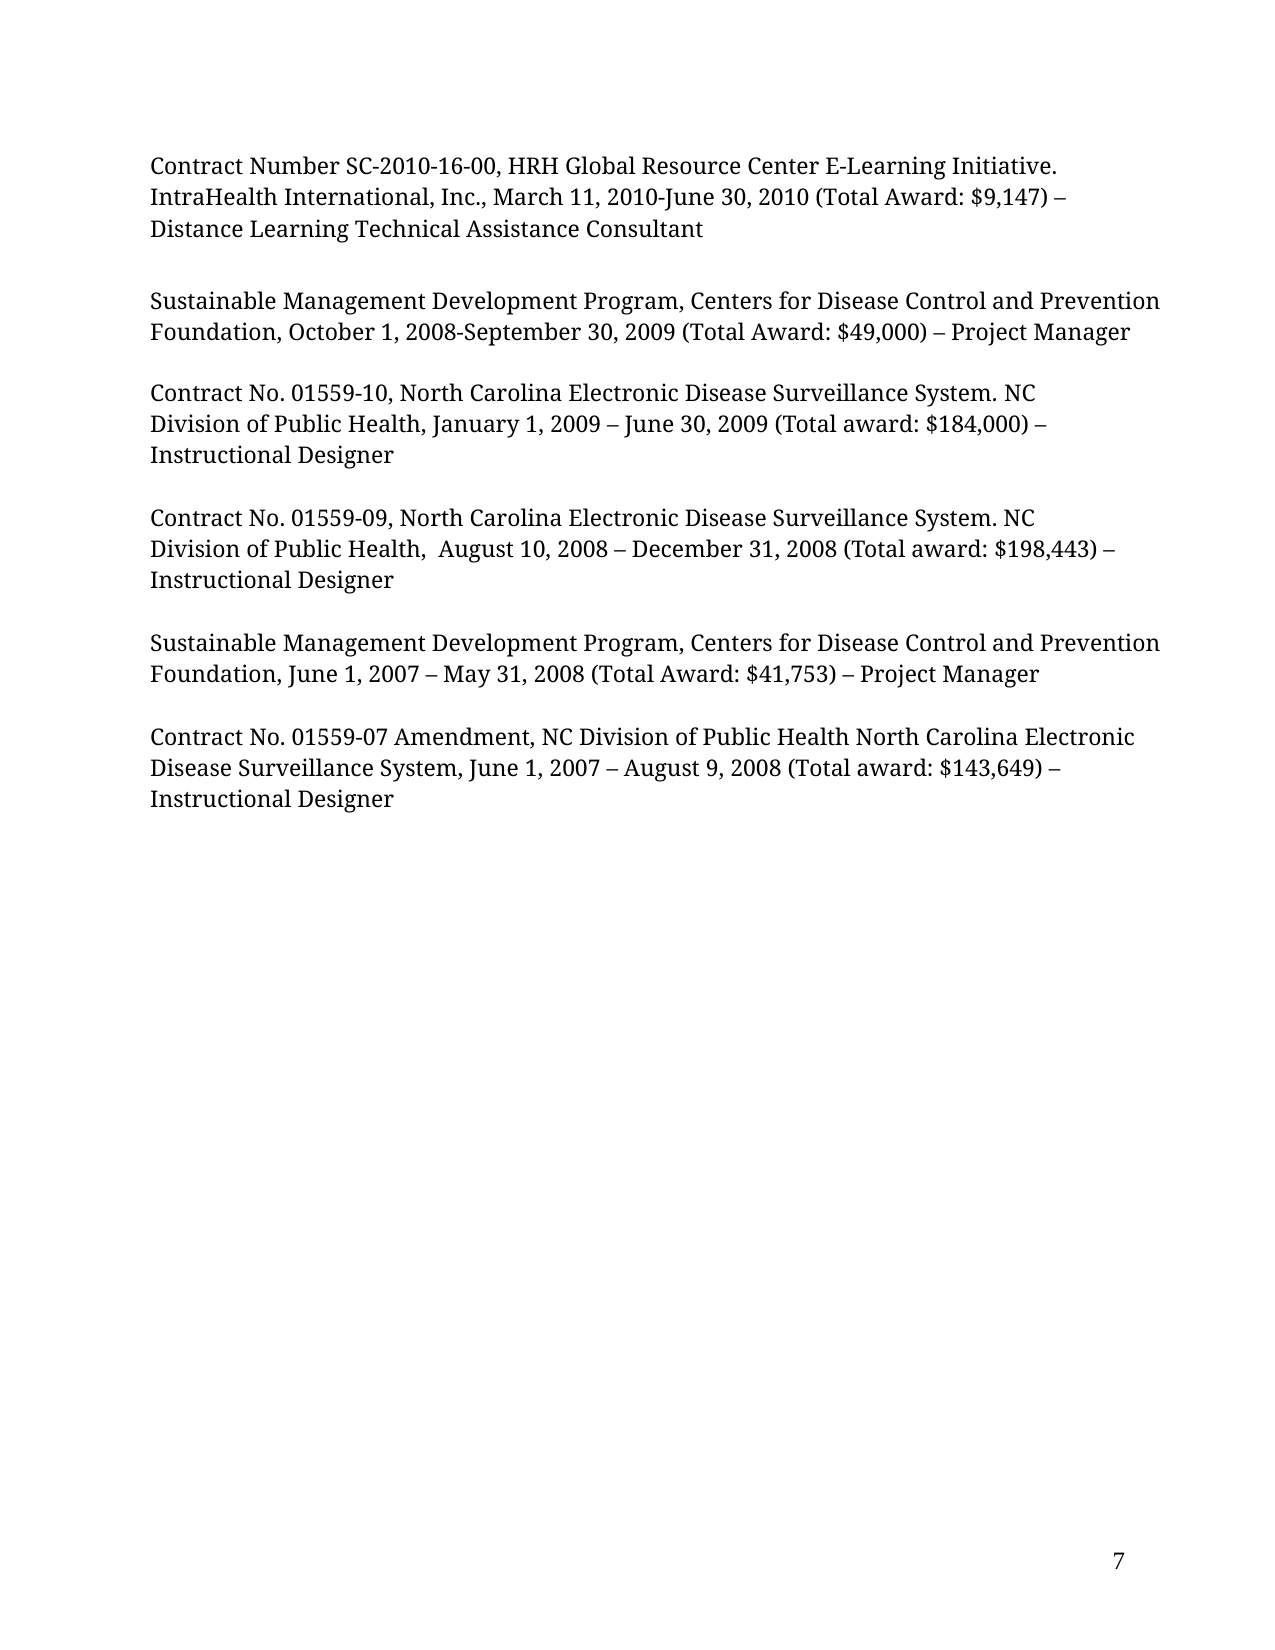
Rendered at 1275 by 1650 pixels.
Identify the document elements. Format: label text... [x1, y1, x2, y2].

subtitle Contract No. 01559-09, North Carolina Electronic Disease Surveillance System. NC Division of Public Health, August 10, 2008 – December 31, 2008 (Total award: $198,443) – Instructional Designer [150, 502, 1125, 595]
text Sustainable Management Development Program, Centers for Disease Control and Prevention Foundation, June 1, 2007 – May 31, 2008 (Total Award: $41,753) – Project Manager Contract No. 01559-07 Amendment, NC Division of Public Health North Carolina Electronic Disease Surveillance System, June 1, 2007 – August 9, 2008 (Total award: $143,649) – Instructional Designer [150, 627, 1162, 814]
subtitle Contract No. 01559-10, North Carolina Electronic Disease Surveillance System. NC Division of Public Health, January 1, 2009 – June 30, 2009 (Total award: $184,000) – Instructional Designer [150, 377, 1125, 470]
text Sustainable Management Development Program, Centers for Disease Control and Prevention Foundation, October 1, 2008-September 30, 2009 (Total Award: $49,000) – Project Manager [150, 285, 1162, 347]
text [150, 150, 1129, 272]
